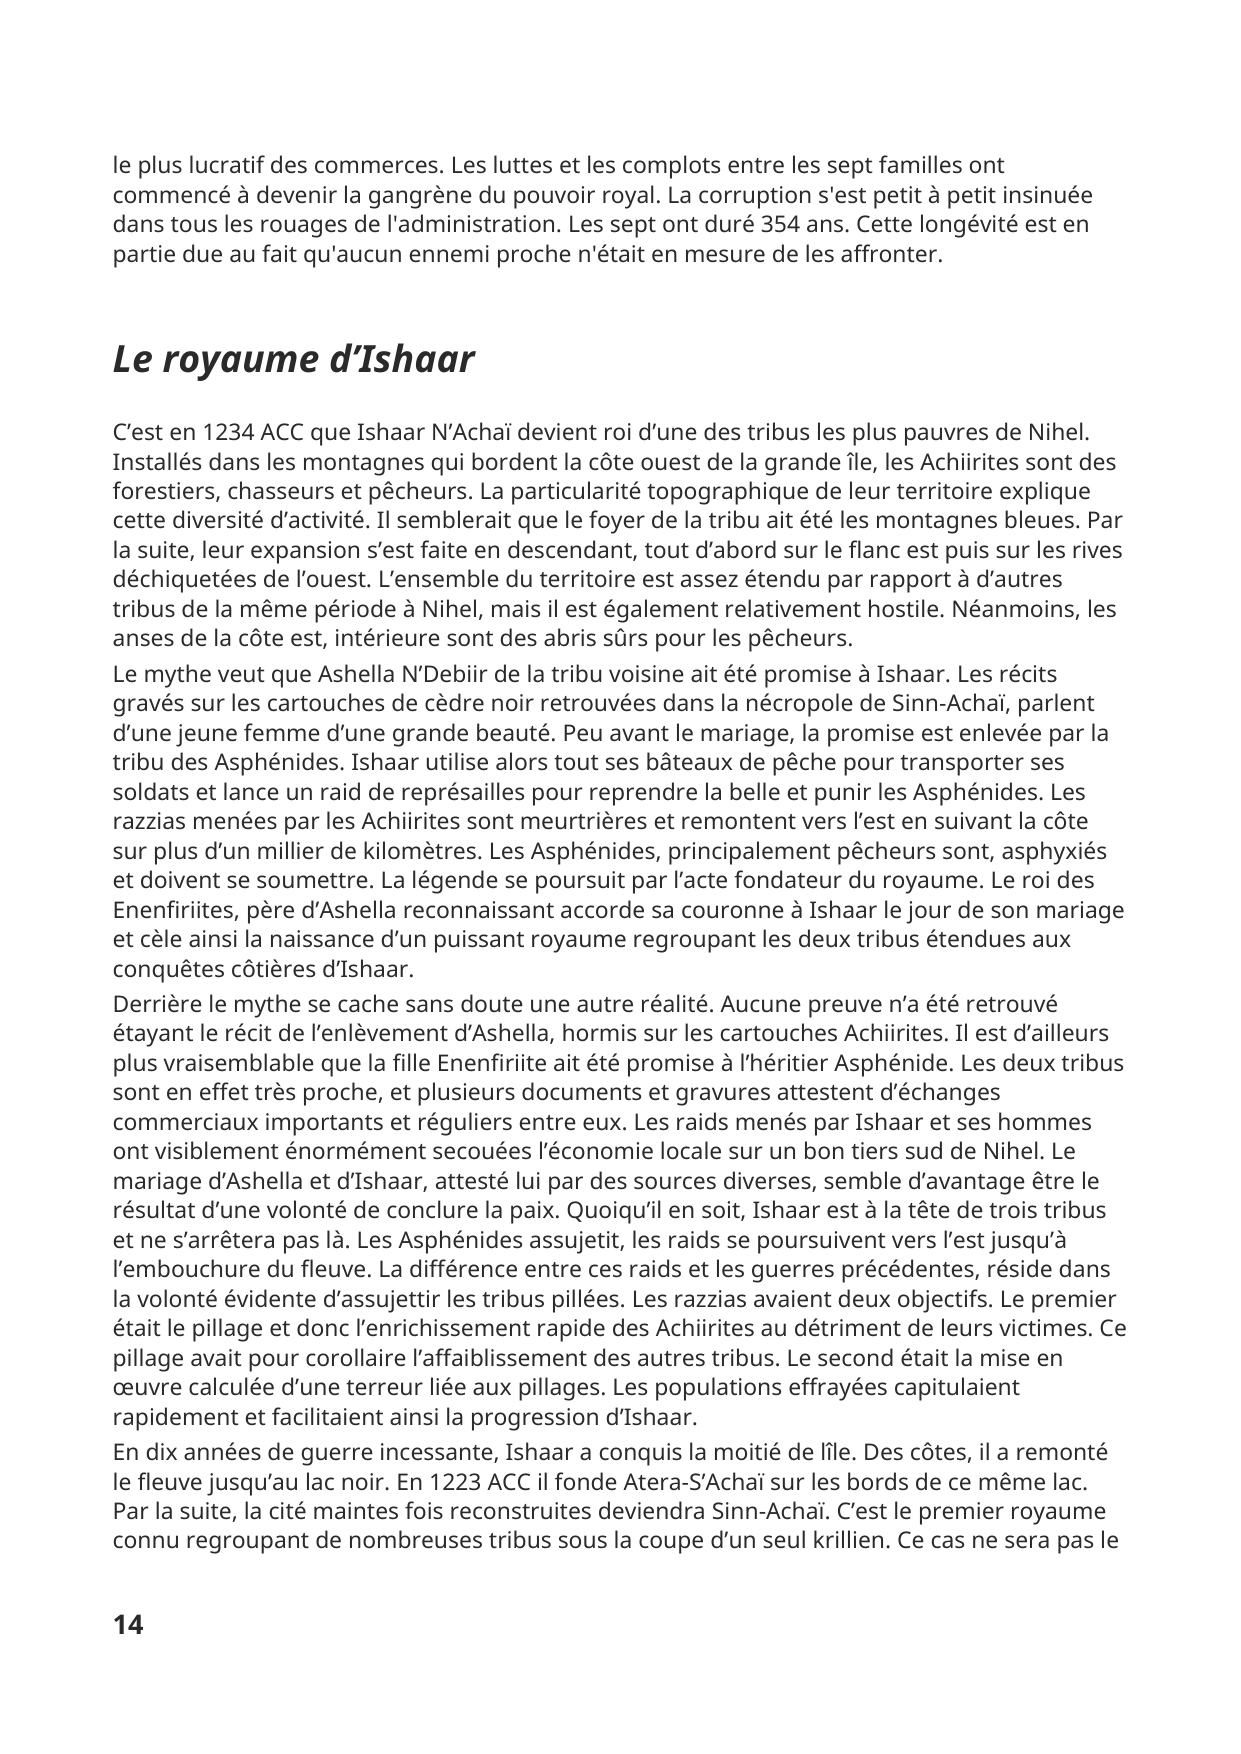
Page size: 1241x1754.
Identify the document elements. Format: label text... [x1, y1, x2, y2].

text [112, 150, 1128, 268]
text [112, 1437, 1128, 1555]
text C’est en 1234 ACC que Ishaar N’Achaï devient roi d’une des tribus les plus pauvres de Nihel. Installés dans les montagnes qui bordent la côte ouest de la grande île, les Achiirites sont des forestiers, chasseurs et pêcheurs. La particularité topographique de leur territoire explique cette diversité d’activité. Il semblerait que le foyer de la tribu ait été les montagnes bleues. Par la suite, leur expansion s’est faite en descendant, tout d’abord sur le flanc est puis sur les rives déchiquetées de l’ouest. L’ensemble du territoire est assez étendu par rapport à d’autres tribus de la même période à Nihel, mais il est également relativement hostile. Néanmoins, les anses de la côte est, intérieure sont des abris sûrs pour les pêcheurs. [112, 417, 1128, 653]
text Derrière le mythe se cache sans doute une autre réalité. Aucune preuve n’a été retrouvé étayant le récit de l’enlèvement d’Ashella, hormis sur les cartouches Achiirites. Il est d’ailleurs plus vraisemblable que la fille Enenfiriite ait été promise à l’héritier Asphénide. Les deux tribus sont en effet très proche, et plusieurs documents et gravures attestent d’échanges commerciaux importants et réguliers entre eux. Les raids menés par Ishaar et ses hommes ont visiblement énormément secouées l’économie locale sur un bon tiers sud de Nihel. Le mariage d’Ashella et d’Ishaar, attesté lui par des sources diverses, semble d’avantage être le résultat d’une volonté de conclure la paix. Quoiqu’il en soit, Ishaar est à la tête de trois tribus et ne s’arrêtera pas là. Les Asphénides assujetit, les raids se poursuivent vers l’est jusqu’à l’embouchure du fleuve. La différence entre ces raids et les guerres précédentes, réside dans la volonté évidente d’assujettir les tribus pillées. Les razzias avaient deux objectifs. Le premier était le pillage et donc l’enrichissement rapide des Achiirites au détriment de leurs victimes. Ce pillage avait pour corollaire l’affaiblissement des autres tribus. Le second était la mise en œuvre calculée d’une terreur liée aux pillages. Les populations effrayées capitulaient rapidement et facilitaient ainsi la progression d’Ishaar. [112, 989, 1128, 1431]
text Le mythe veut que Ashella N’Debiir de la tribu voisine ait été promise à Ishaar. Les récits gravés sur les cartouches de cèdre noir retrouvées dans la nécropole de Sinn-Achaï, parlent d’une jeune femme d’une grande beauté. Peu avant le mariage, la promise est enlevée par la tribu des Asphénides. Ishaar utilise alors tout ses bâteaux de pêche pour transporter ses soldats et lance un raid de représailles pour reprendre la belle et punir les Asphénides. Les razzias menées par les Achiirites sont meurtrières et remontent vers l’est en suivant la côte sur plus d’un millier de kilomètres. Les Asphénides, principalement pêcheurs sont, asphyxiés et doivent se soumettre. La légende se poursuit par l’acte fondateur du royaume. Le roi des Enenfiriites, père d’Ashella reconnaissant accorde sa couronne à Ishaar le jour de son mariage et cèle ainsi la naissance d’un puissant royaume regroupant les deux tribus étendues aux conquêtes côtières d’Ishaar. [112, 659, 1128, 983]
subtitle Le royaume d’Ishaar [112, 333, 1128, 384]
